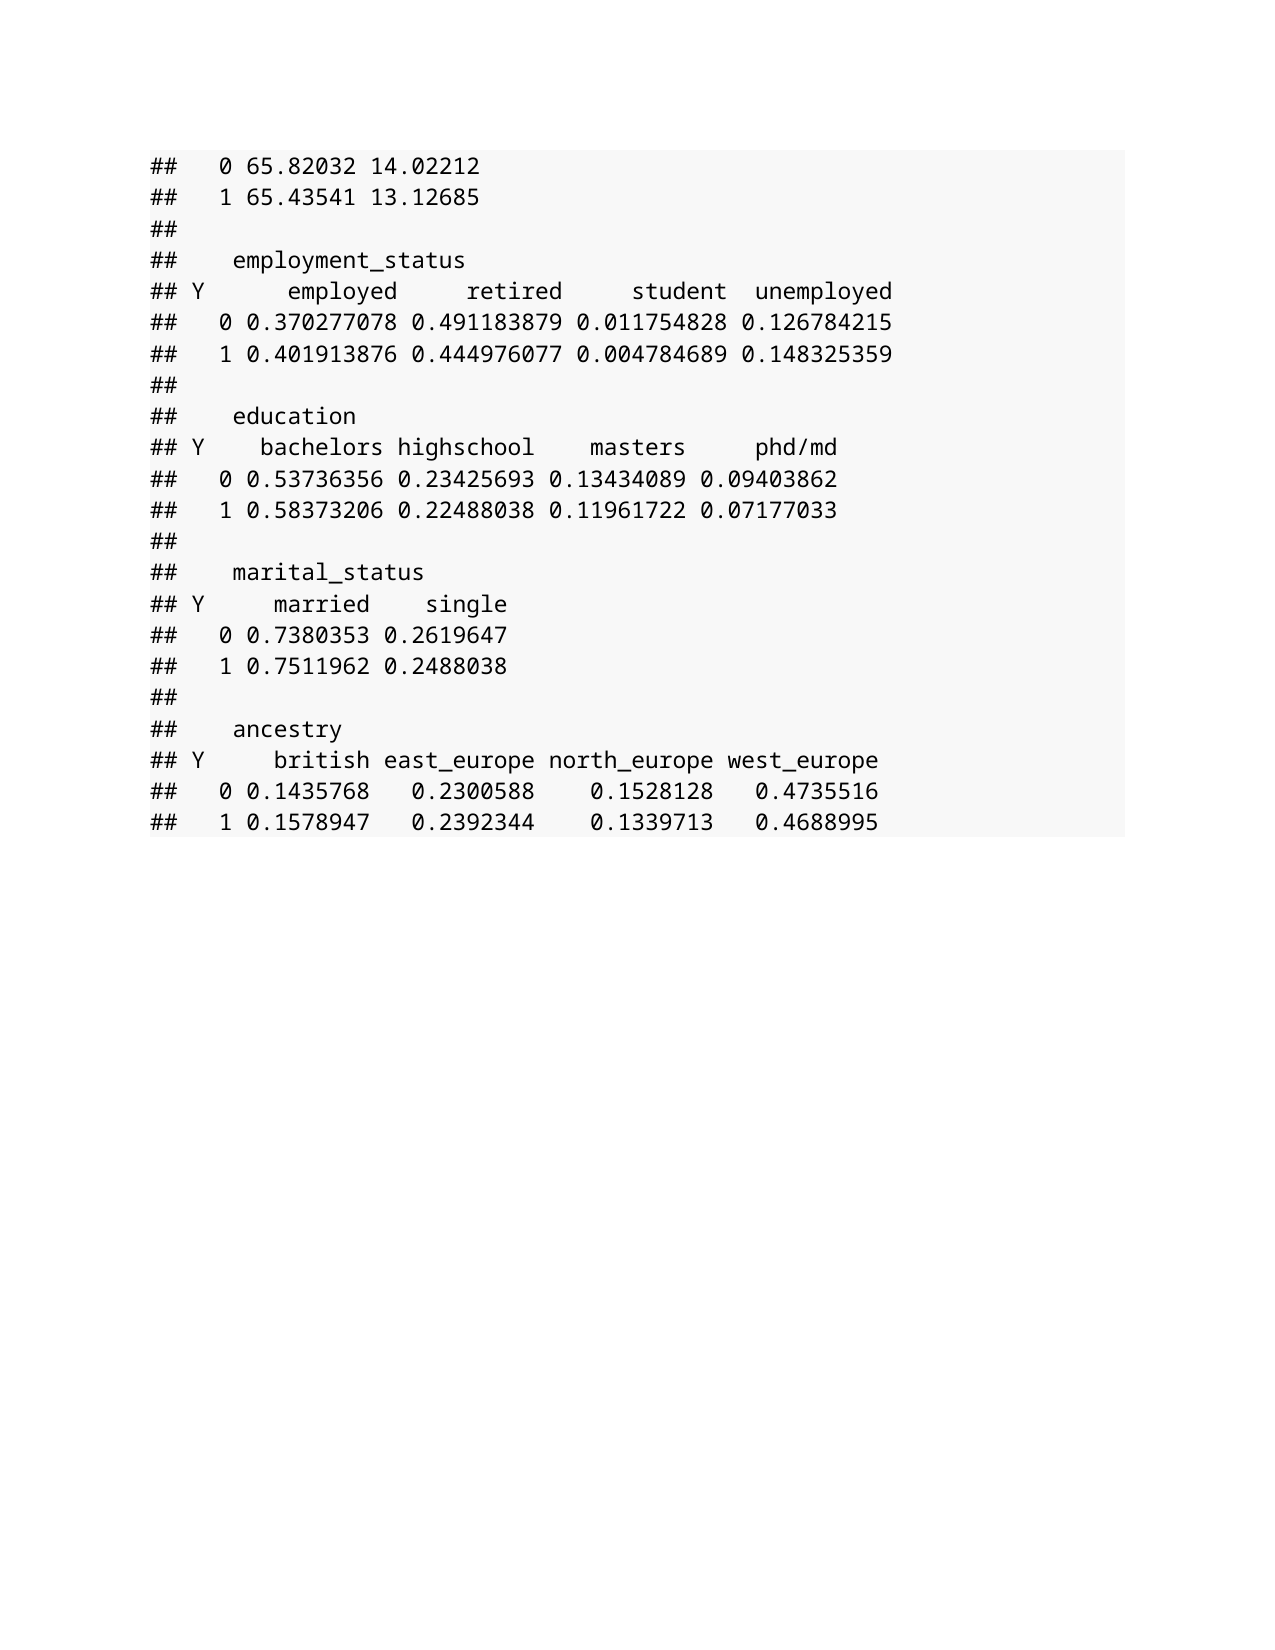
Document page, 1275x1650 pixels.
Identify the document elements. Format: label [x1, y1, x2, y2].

text [150, 150, 1125, 837]
